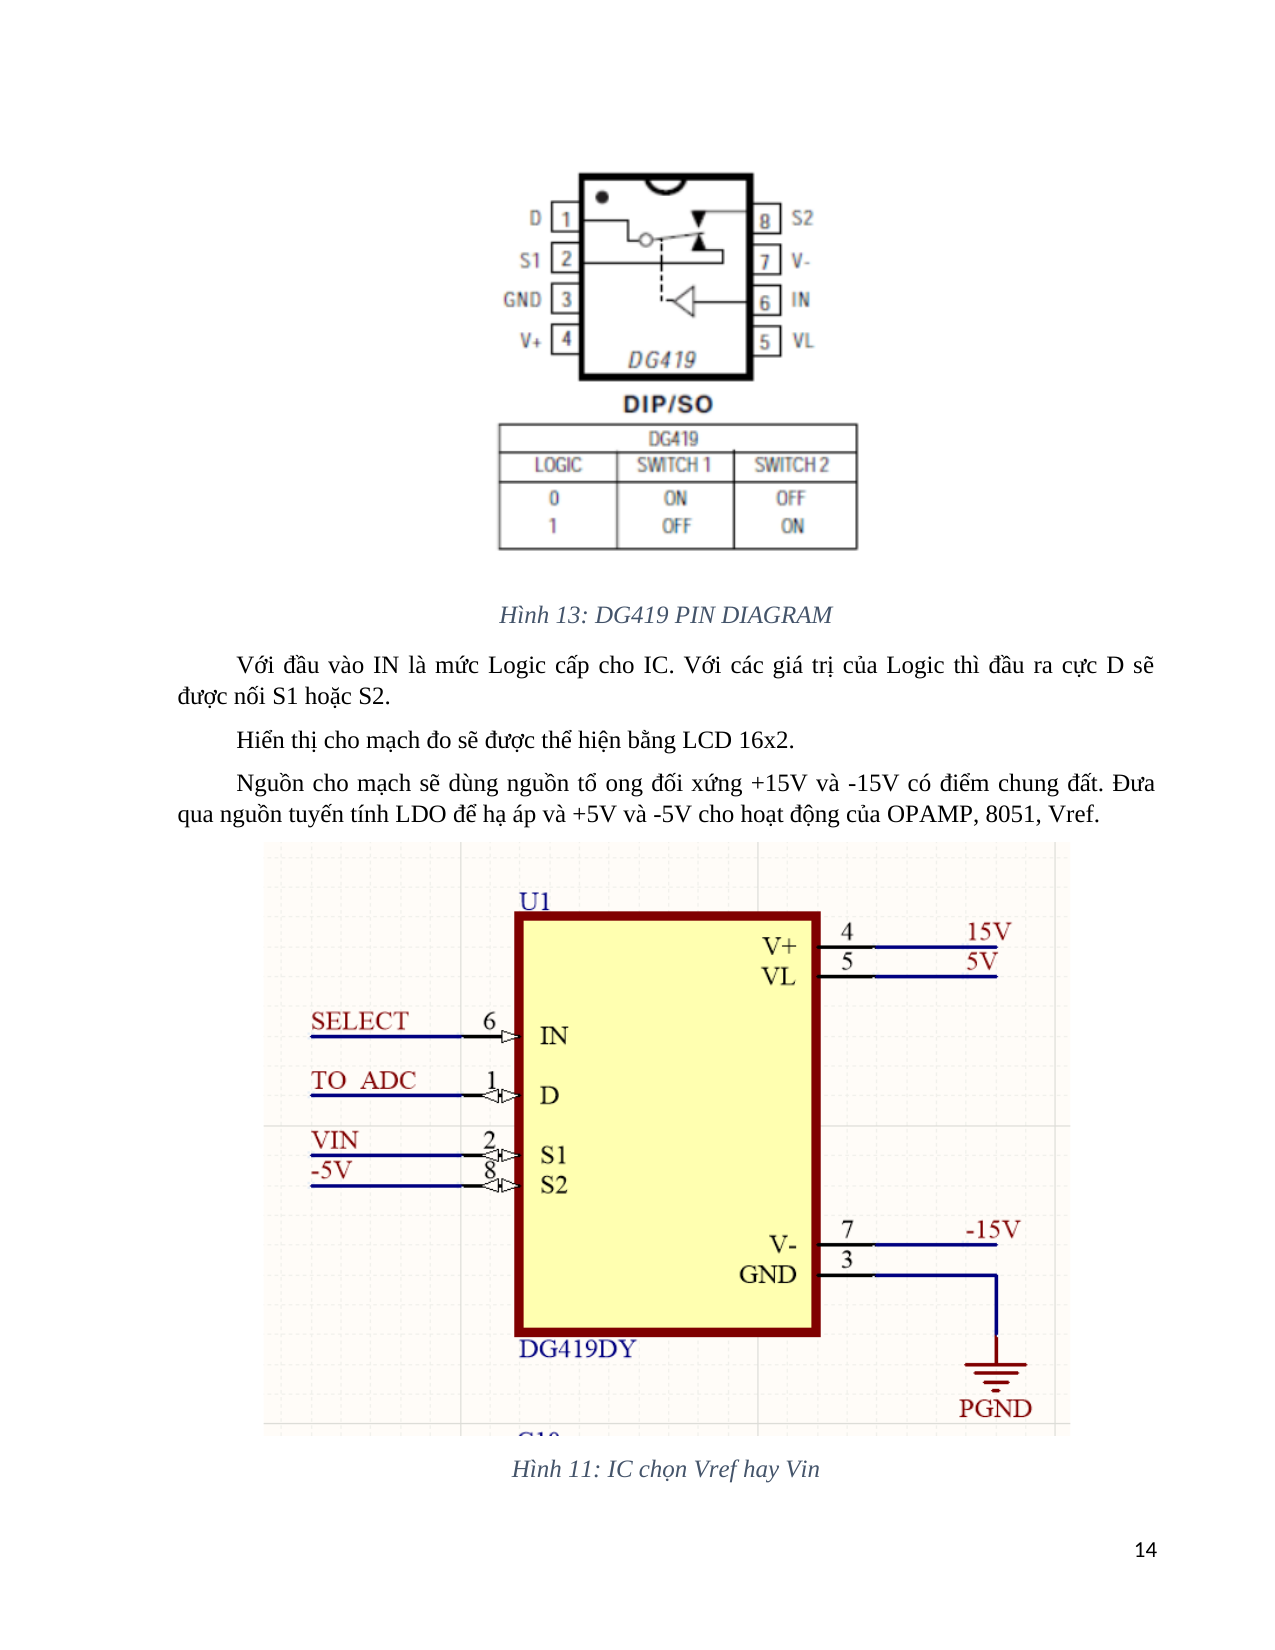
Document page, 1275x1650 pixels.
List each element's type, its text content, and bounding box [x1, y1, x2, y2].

text Hình 13: DG419 PIN DIAGRAM [177, 601, 1157, 629]
text Nguồn cho mạch sẽ dùng nguồn tổ ong đối xứng +15V và -15V có điểm chung đất. Đưa qua nguồn tuyến tính LDO để hạ áp và +5V và -5V cho hoạt động của OPAMP, 8051, Vref. [177, 768, 1157, 828]
text Với đầu vào IN là mức Logic cấp cho IC. Với các giá trị của Logic thì đầu ra cực D sẽ được nối S1 hoặc S2. [177, 650, 1157, 710]
picture [456, 147, 878, 582]
picture [263, 842, 1071, 1436]
text Hiển thị cho mạch đo sẽ được thể hiện bằng LCD 16x2. [177, 725, 1157, 753]
